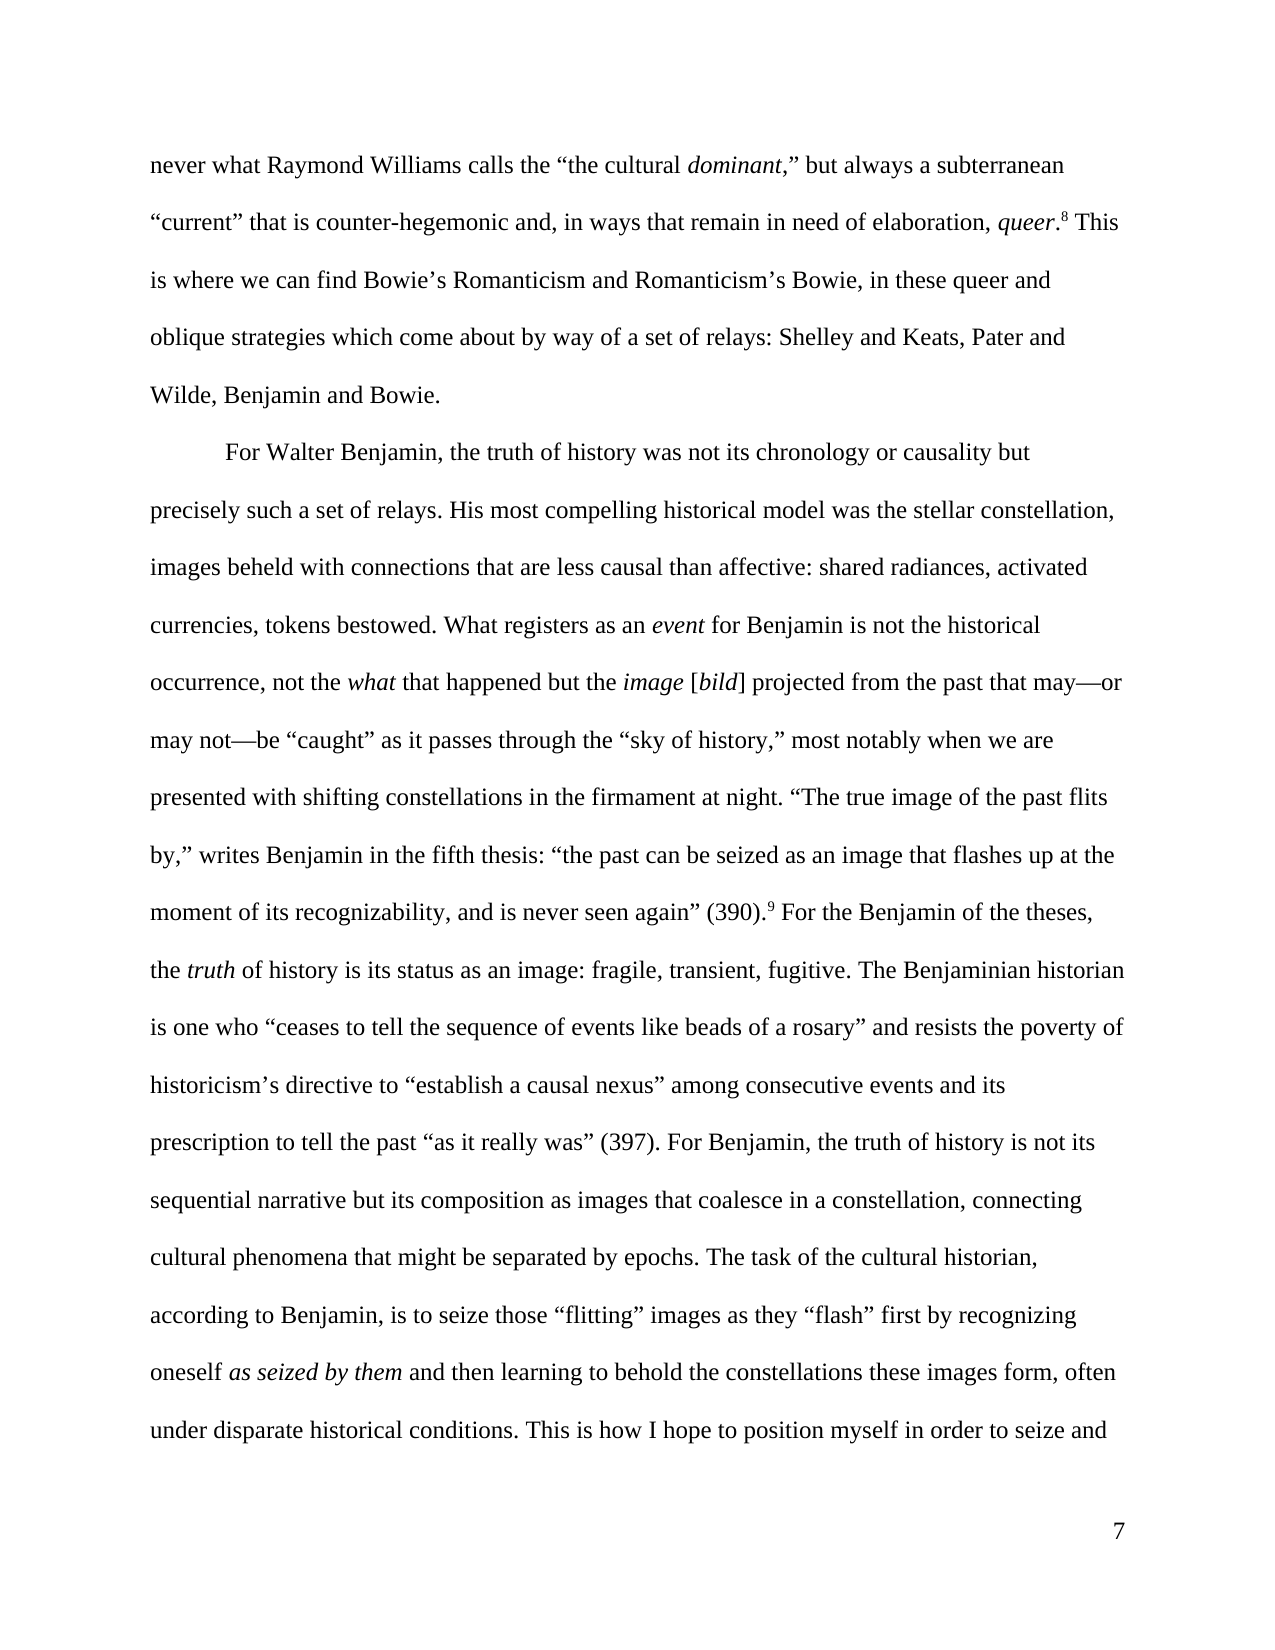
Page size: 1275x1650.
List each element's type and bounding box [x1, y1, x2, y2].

text [150, 437, 1125, 1444]
text [150, 150, 1125, 409]
